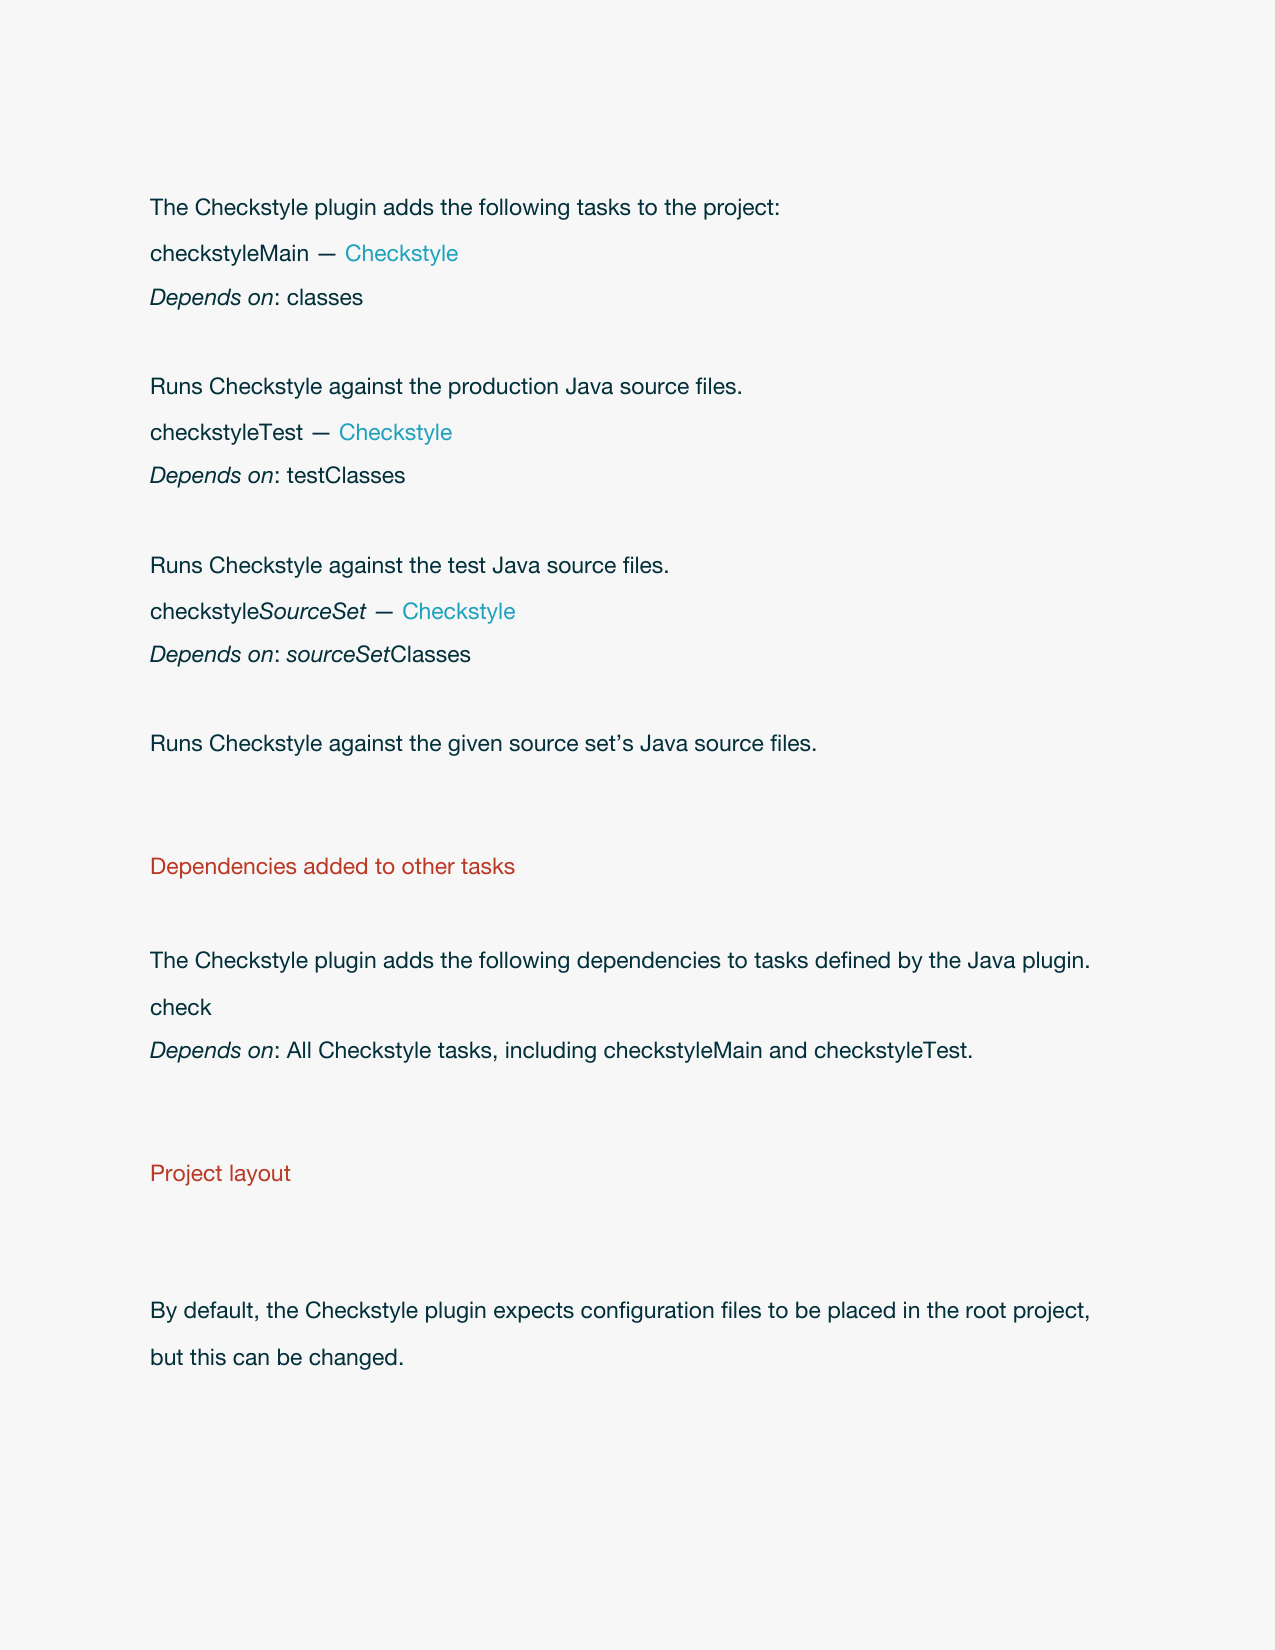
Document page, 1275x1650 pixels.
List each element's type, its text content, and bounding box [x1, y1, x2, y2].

text Runs Checkstyle against the test Java source files. [150, 551, 1125, 579]
text Depends on: All Checkstyle tasks, including checkstyleMain and checkstyleTest. [150, 1036, 1125, 1065]
text Project layout [150, 1159, 1125, 1188]
text check [150, 993, 1125, 1022]
text The Checkstyle plugin adds the following dependencies to tasks defined by the Java plugin. [150, 947, 1125, 976]
text Runs Checkstyle against the production Java source files. [150, 372, 1125, 401]
text checkstyleTest — Checkstyle [150, 418, 1125, 447]
text Depends on: sourceSetClasses [150, 640, 1125, 669]
text Dependencies added to other tasks [150, 852, 1125, 881]
text checkstyleSourceSet — Checkstyle [150, 597, 1125, 626]
text Depends on: testClasses [150, 461, 1125, 490]
text By default, the Checkstyle plugin expects configuration files to be placed in the root project, but this can be changed. [150, 1296, 1125, 1371]
text The Checkstyle plugin adds the following tasks to the project: [150, 193, 1125, 222]
text checkstyleMain — Checkstyle [150, 239, 1125, 268]
text Depends on: classes [150, 283, 1125, 311]
text Runs Checkstyle against the given source set’s Java source files. [150, 729, 1125, 758]
